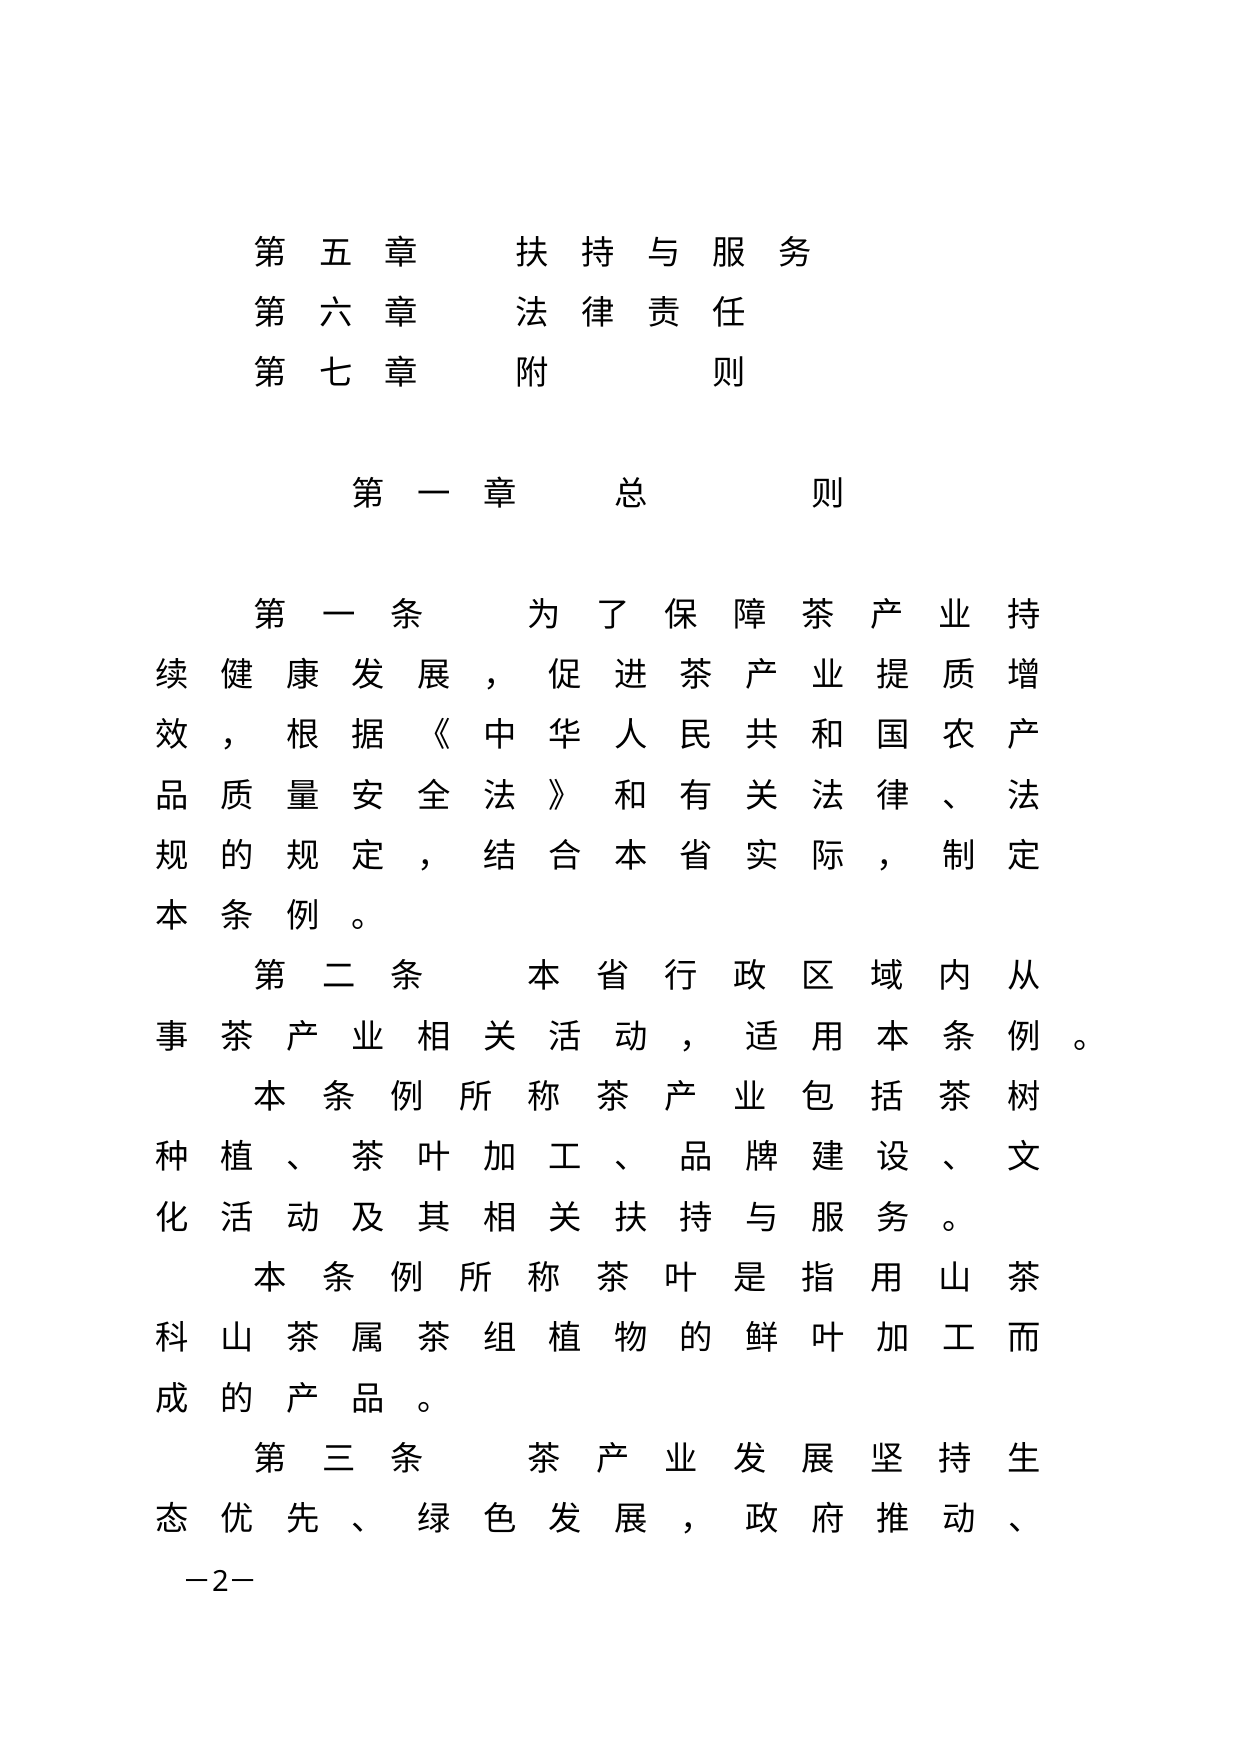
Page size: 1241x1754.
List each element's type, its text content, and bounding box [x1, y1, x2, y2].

text 第一条 为了保障茶产业持续健康发展，促进茶产业提质增效，根据《中华人民共和国农产品质量安全法》和有关法律、法规的规定，结合本省实际，制定本条例。 [155, 581, 1073, 943]
text 第一章 总 则 [155, 461, 1073, 521]
text 本条例所称茶产业包括茶树种植、茶叶加工、品牌建设、文化活动及其相关扶持与服务。 [155, 1064, 1073, 1245]
text 第二条 本省行政区域内从事茶产业相关活动，适用本条例。 [155, 943, 1073, 1064]
text 第三条 茶产业发展坚持生态优先、绿色发展，政府推动、企业主体，品牌引领、市场主导，科技支撑、质量保障的原则，实现经济效益、社会效益和生态效益的统一。 [155, 1426, 1073, 1546]
text 第六章 法律责任 [221, 280, 1073, 340]
text 第七章 附 则 [221, 340, 1073, 400]
text 第五章 扶持与服务 [221, 219, 1073, 280]
text 本条例所称茶叶是指用山茶科山茶属茶组植物的鲜叶加工而成的产品。 [155, 1245, 1073, 1426]
